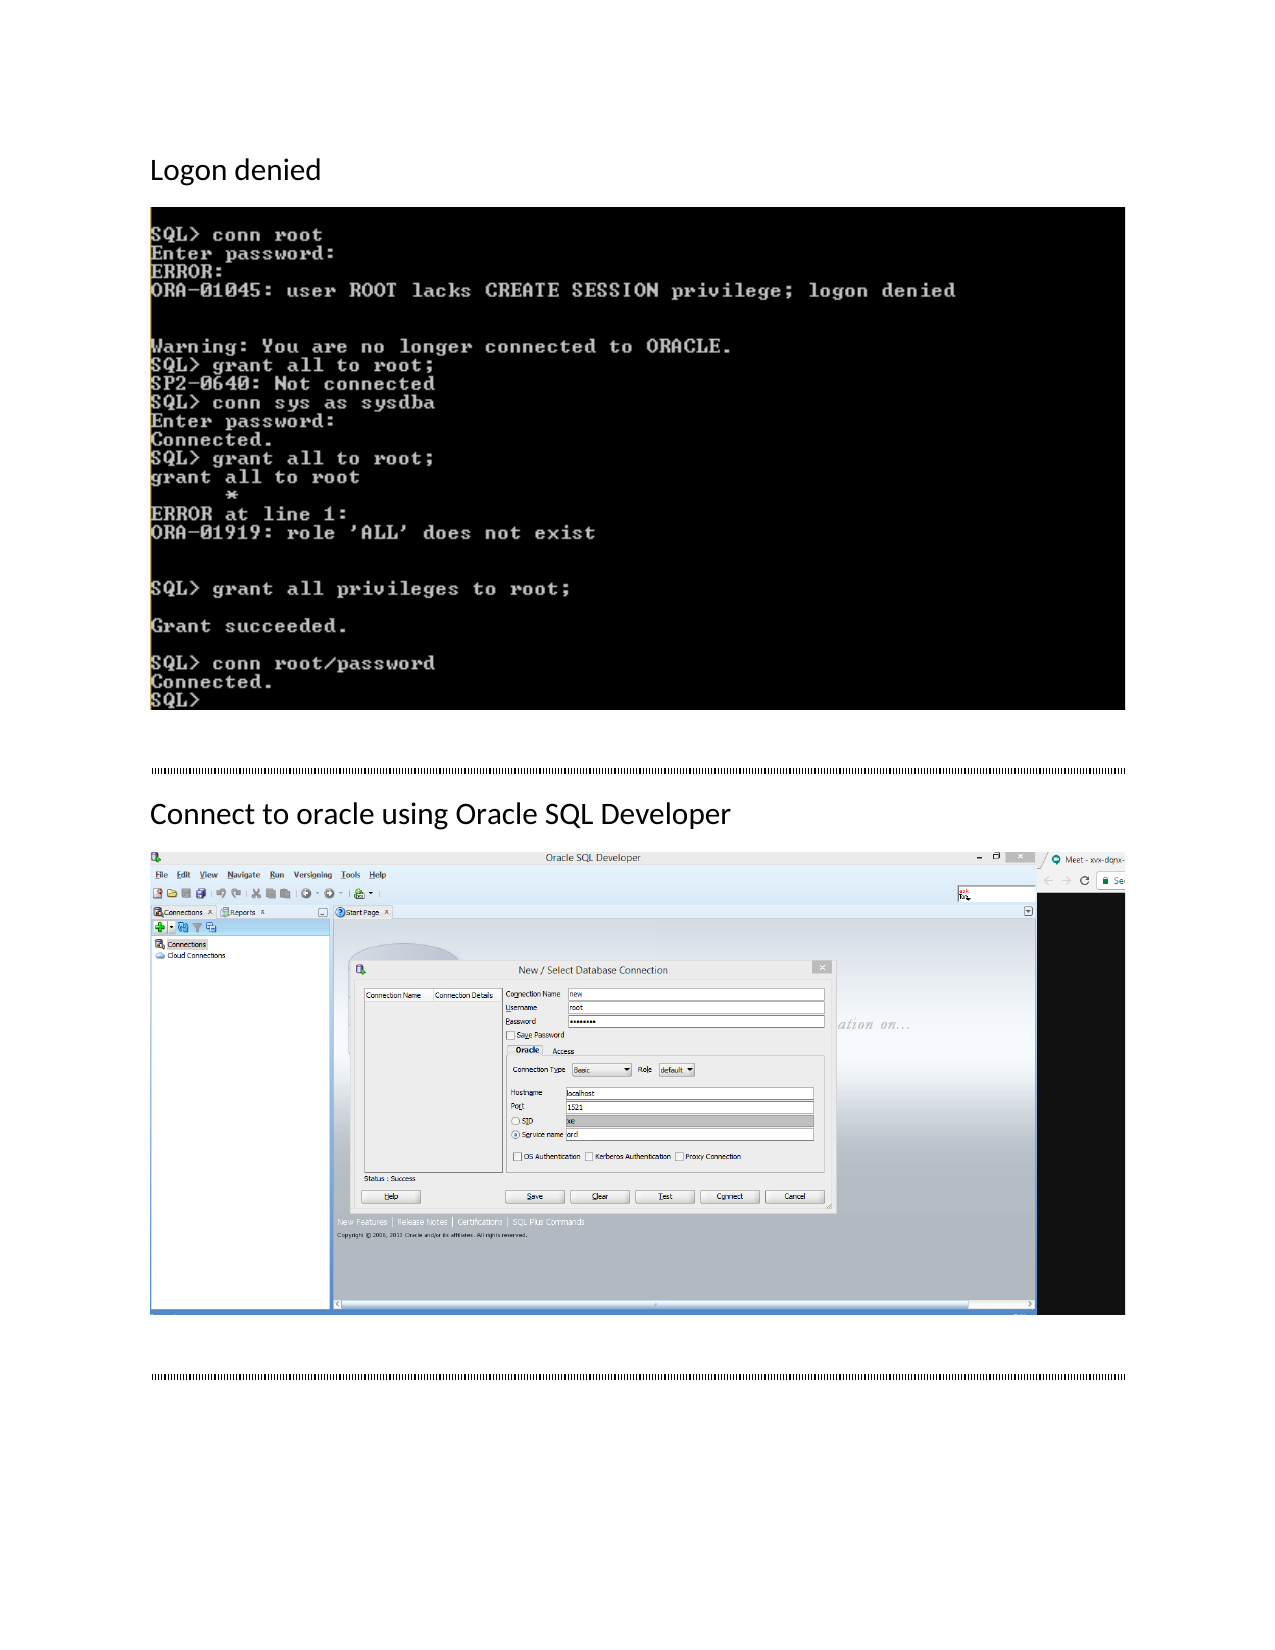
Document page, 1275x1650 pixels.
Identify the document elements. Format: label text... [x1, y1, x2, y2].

text Connect to oracle using Oracle SQL Developer [150, 794, 1125, 832]
text Logon denied [150, 150, 1125, 188]
picture [150, 207, 1125, 710]
picture [150, 852, 1125, 1315]
